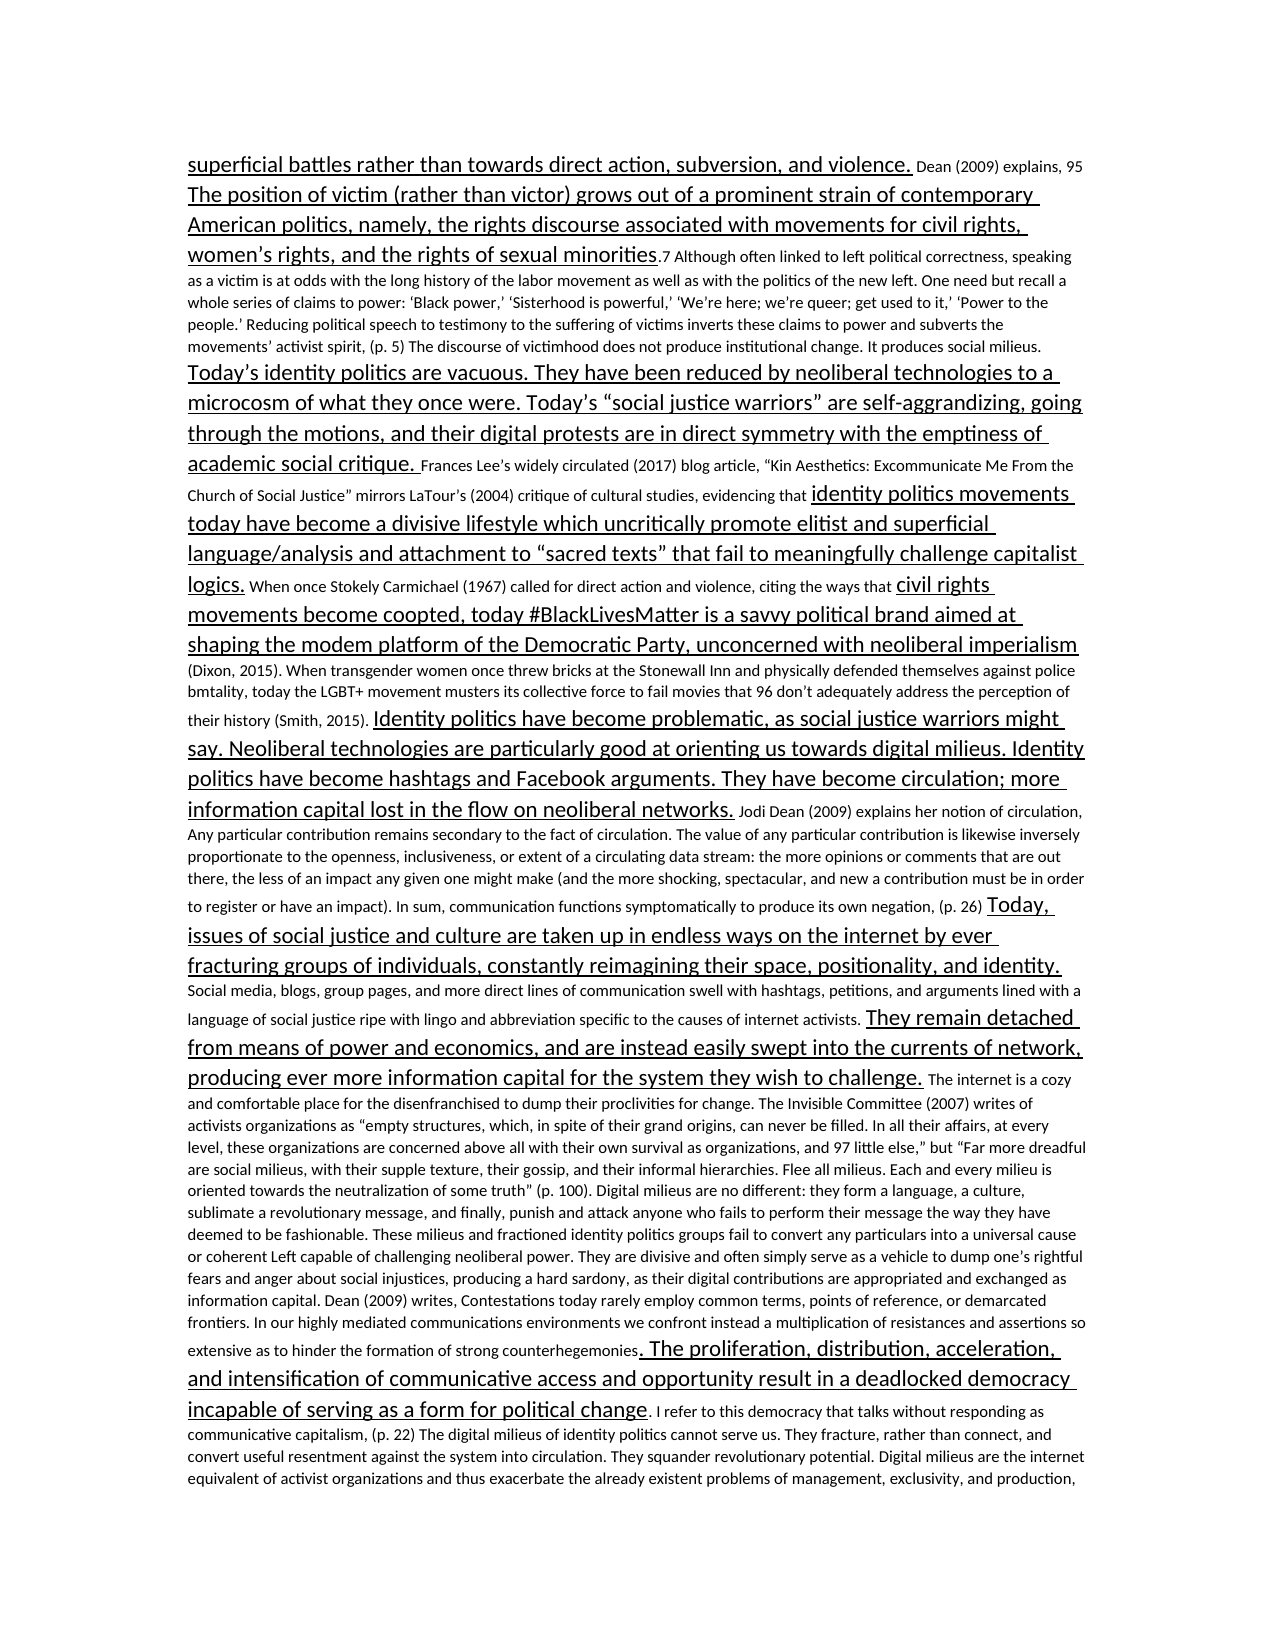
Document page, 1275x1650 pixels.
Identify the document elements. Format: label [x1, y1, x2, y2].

text [187, 150, 1087, 1488]
